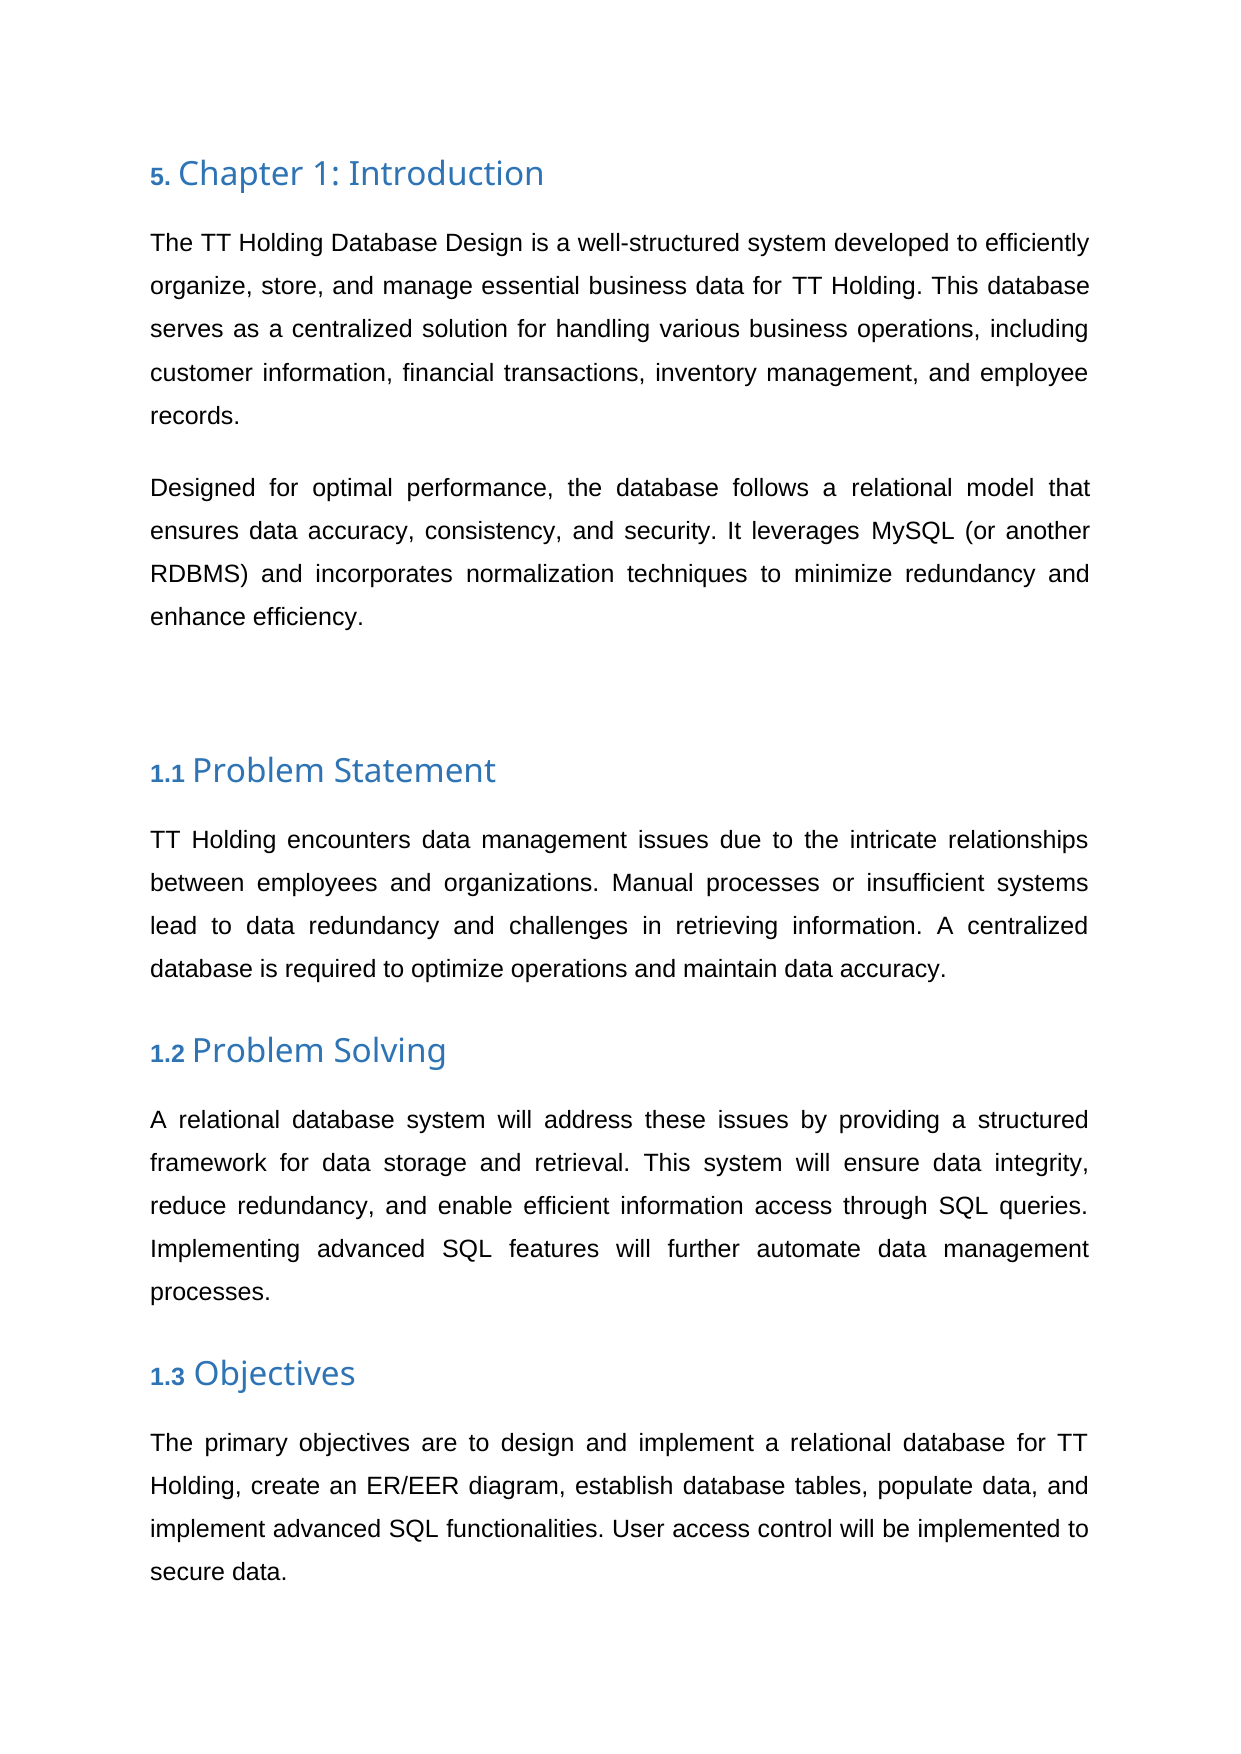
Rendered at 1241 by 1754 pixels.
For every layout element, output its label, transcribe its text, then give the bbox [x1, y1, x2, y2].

subtitle 5. Chapter 1: Introduction [150, 150, 1090, 195]
text A relational database system will address these issues by providing a structured framework for data storage and retrieval. This system will ensure data integrity, reduce redundancy, and enable efficient information access through SQL queries. Implementing advanced SQL features will further automate data management processes. [150, 1105, 1090, 1306]
text TT Holding encounters data management issues due to the intricate relationships between employees and organizations. Manual processes or insufficient systems lead to data redundancy and challenges in retrieving information. A centralized database is required to optimize operations and maintain data accuracy. [150, 825, 1090, 983]
subtitle 1.3 Objectives [150, 1349, 1090, 1395]
subtitle 1.1 Problem Statement [150, 747, 1090, 792]
text Designed for optimal performance, the database follows a relational model that ensures data accuracy, consistency, and security. It leverages MySQL (or another RDBMS) and incorporates normalization techniques to minimize redundancy and enhance efficiency. [150, 473, 1090, 631]
text The primary objectives are to design and implement a relational database for TT Holding, create an ER/EER diagram, establish database tables, populate data, and implement advanced SQL functionalities. User access control will be implemented to secure data. [150, 1428, 1090, 1586]
subtitle 1.2 Problem Solving [150, 1027, 1090, 1072]
text The TT Holding Database Design is a well-structured system developed to efficiently organize, store, and manage essential business data for TT Holding. This database serves as a centralized solution for handling various business operations, including customer information, financial transactions, inventory management, and employee records. [150, 228, 1090, 429]
